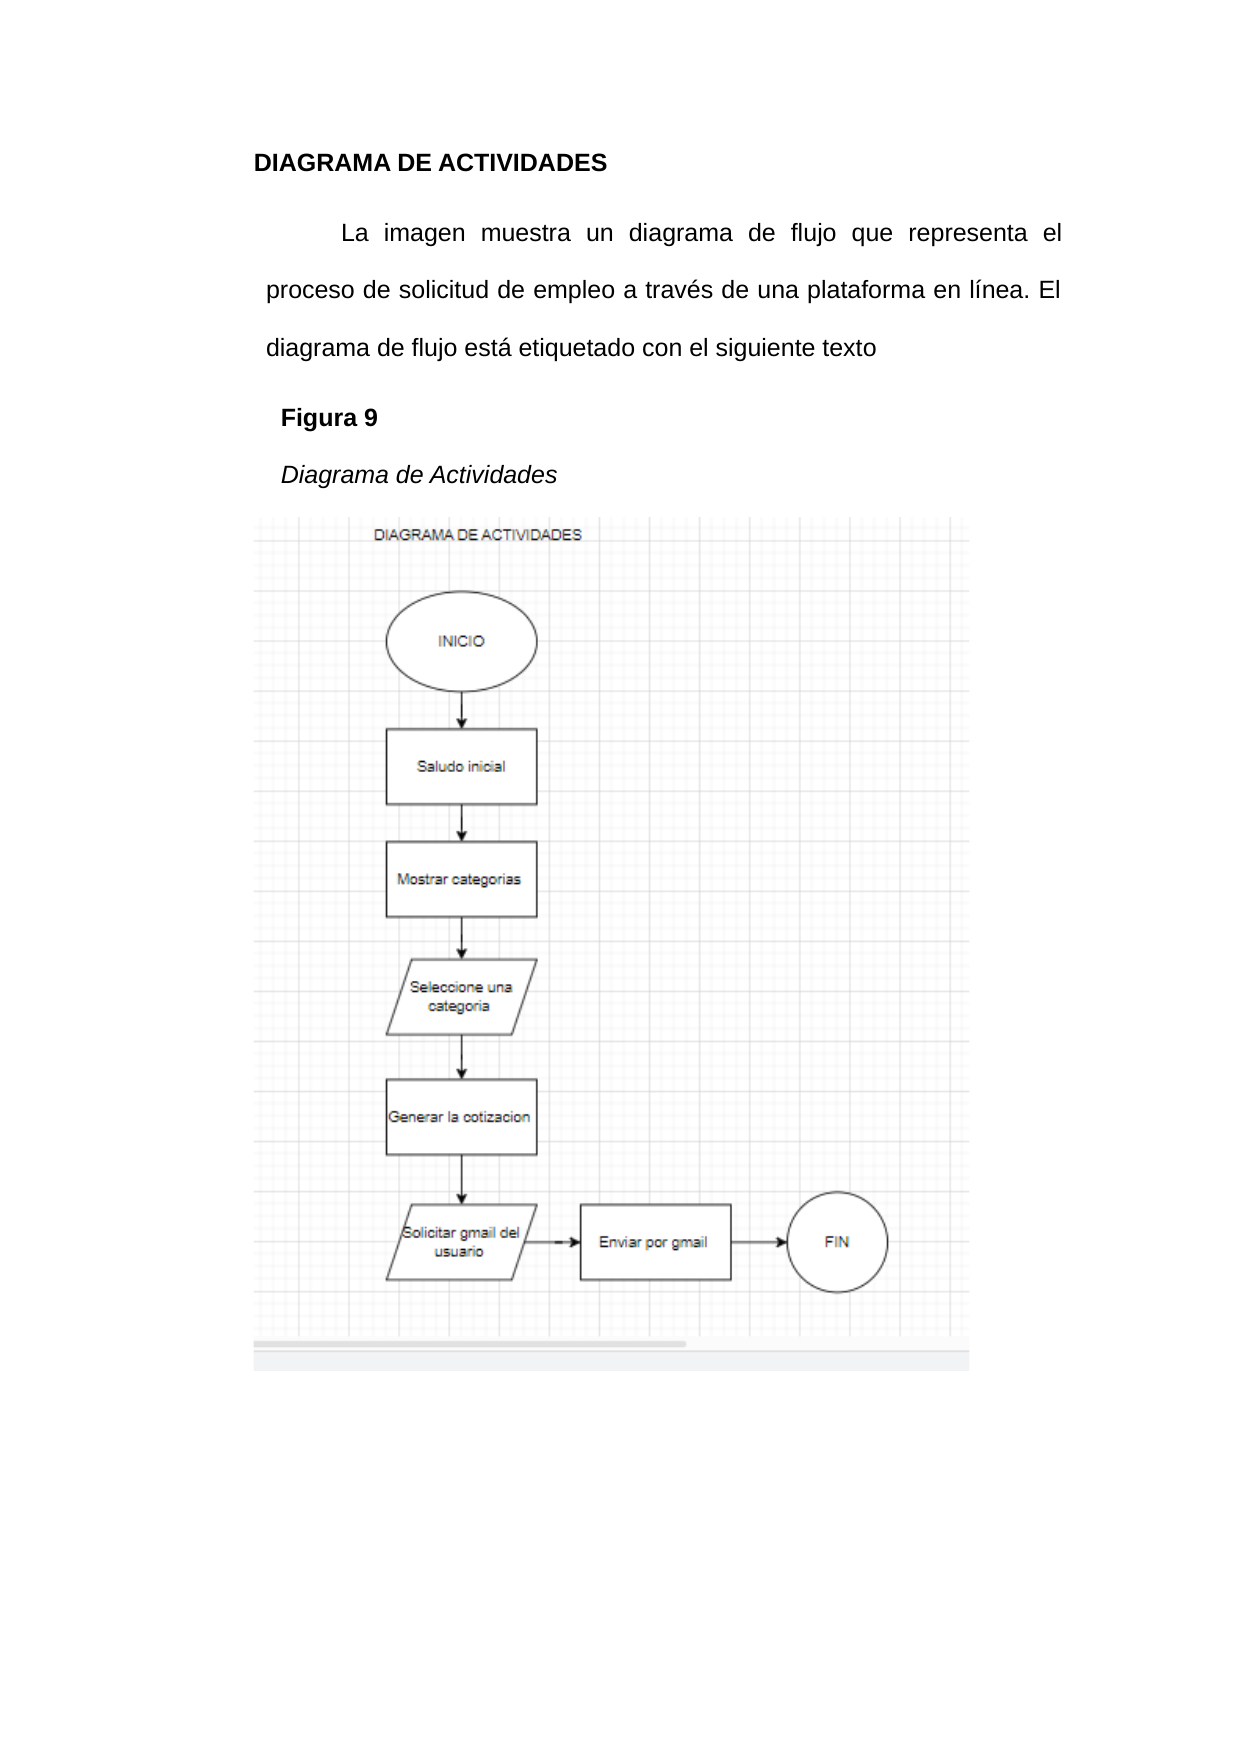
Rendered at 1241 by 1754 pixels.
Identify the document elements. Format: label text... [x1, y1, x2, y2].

picture [253, 517, 970, 1371]
text DIAGRAMA DE ACTIVIDADES [179, 148, 1063, 176]
text La imagen muestra un diagrama de flujo que representa el proceso de solicitud de empleo a través de una plataforma en línea. El diagrama de flujo está etiquetado con el siguiente texto [266, 218, 1063, 361]
text Figura 9 Diagrama de Actividades [281, 403, 1063, 489]
